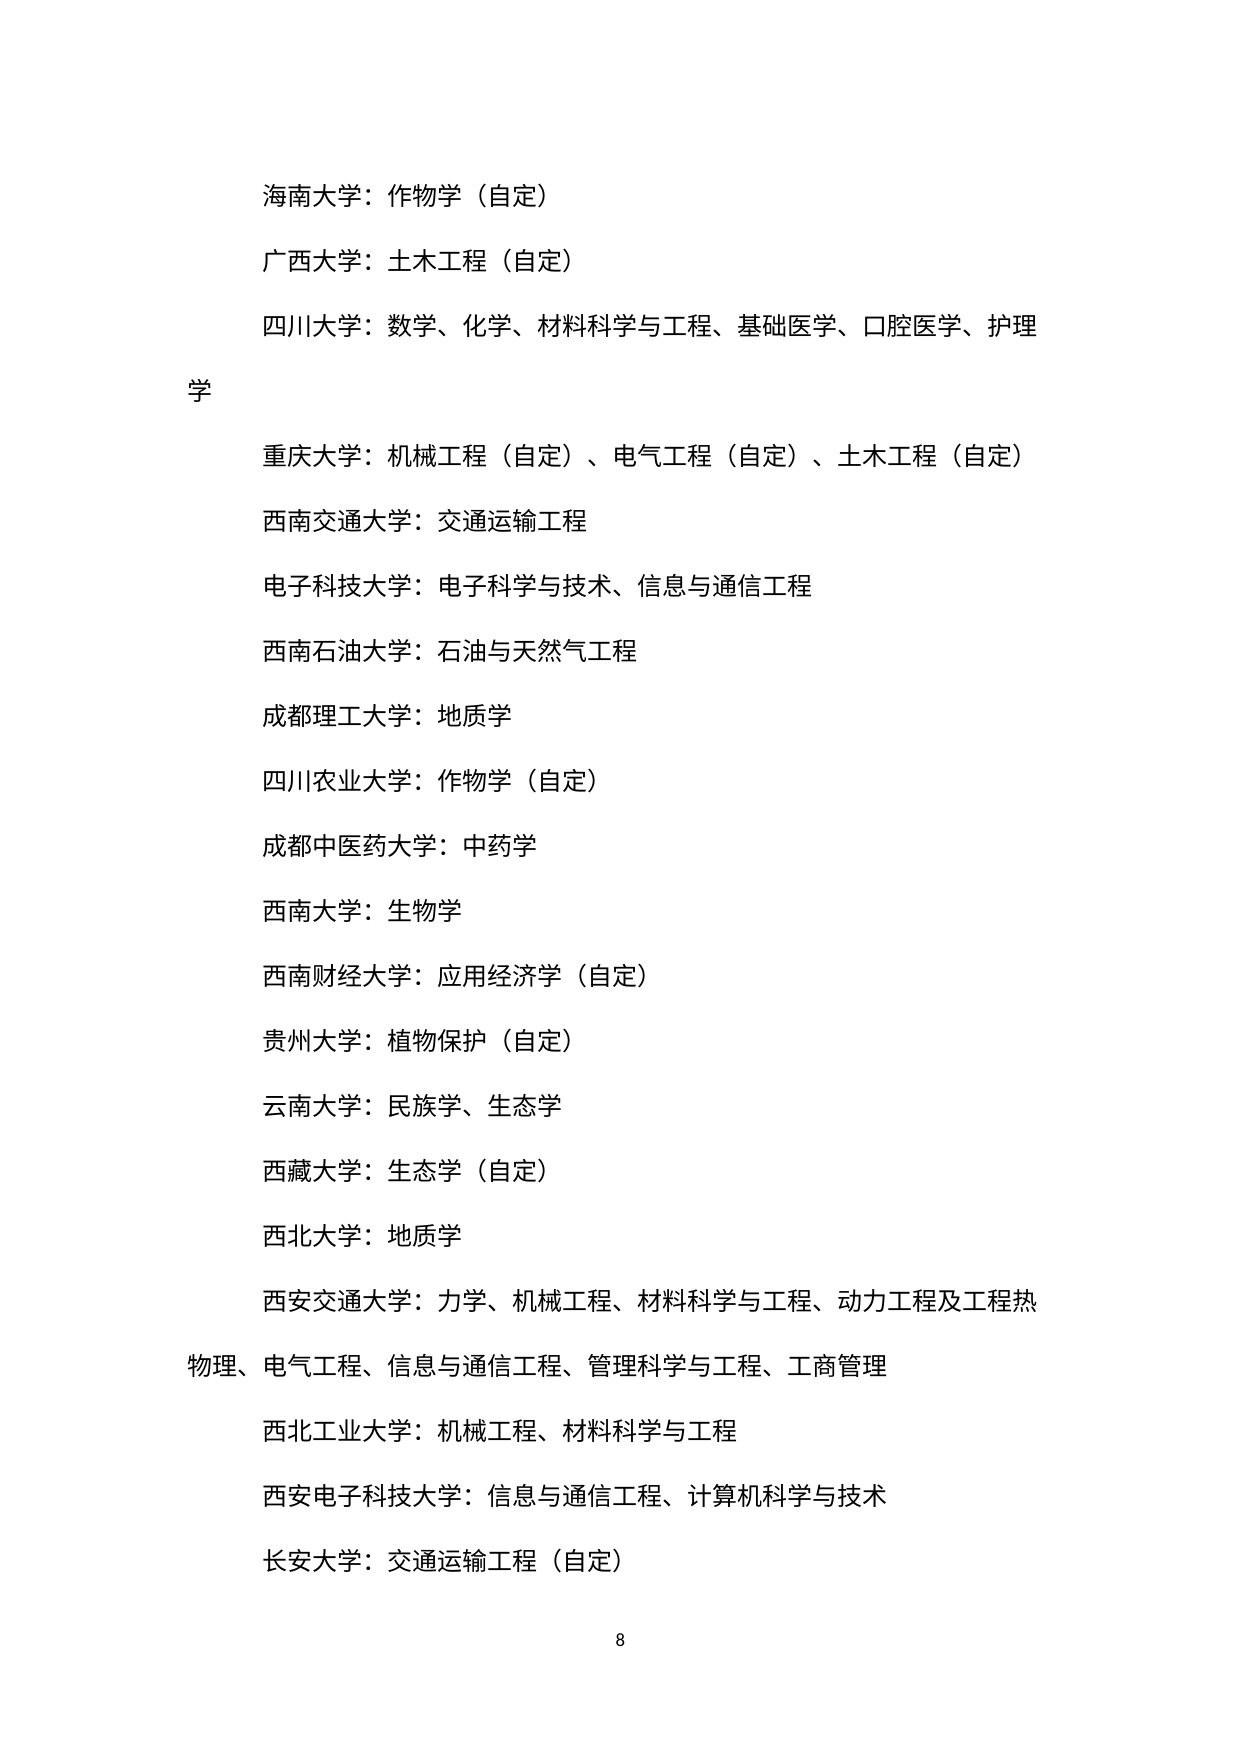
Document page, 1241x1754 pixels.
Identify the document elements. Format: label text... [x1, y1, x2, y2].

text 长安大学：交通运输工程（自定） [187, 1527, 1053, 1592]
text 云南大学：民族学、生态学 [187, 1072, 1053, 1137]
text 西南石油大学：石油与天然气工程 [187, 617, 1053, 682]
text 西南大学：生物学 [187, 877, 1053, 942]
text 重庆大学：机械工程（自定）、电气工程（自定）、土木工程（自定） [187, 422, 1053, 487]
text 西藏大学：生态学（自定） [187, 1137, 1053, 1202]
text 海南大学：作物学（自定） [187, 162, 1053, 227]
text 成都理工大学：地质学 [187, 682, 1053, 747]
text 四川农业大学：作物学（自定） [187, 747, 1053, 812]
text 西安电子科技大学：信息与通信工程、计算机科学与技术 [187, 1462, 1053, 1527]
text 四川大学：数学、化学、材料科学与工程、基础医学、口腔医学、护理学 [187, 292, 1053, 422]
text 贵州大学：植物保护（自定） [187, 1007, 1053, 1072]
text 广西大学：土木工程（自定） [187, 227, 1053, 292]
text 西南财经大学：应用经济学（自定） [187, 942, 1053, 1007]
text 西北大学：地质学 [187, 1202, 1053, 1267]
text 西南交通大学：交通运输工程 [187, 487, 1053, 552]
text 西安交通大学：力学、机械工程、材料科学与工程、动力工程及工程热物理、电气工程、信息与通信工程、管理科学与工程、工商管理 [187, 1267, 1053, 1397]
text 西北工业大学：机械工程、材料科学与工程 [187, 1397, 1053, 1462]
text 电子科技大学：电子科学与技术、信息与通信工程 [187, 552, 1053, 617]
text 成都中医药大学：中药学 [187, 812, 1053, 877]
